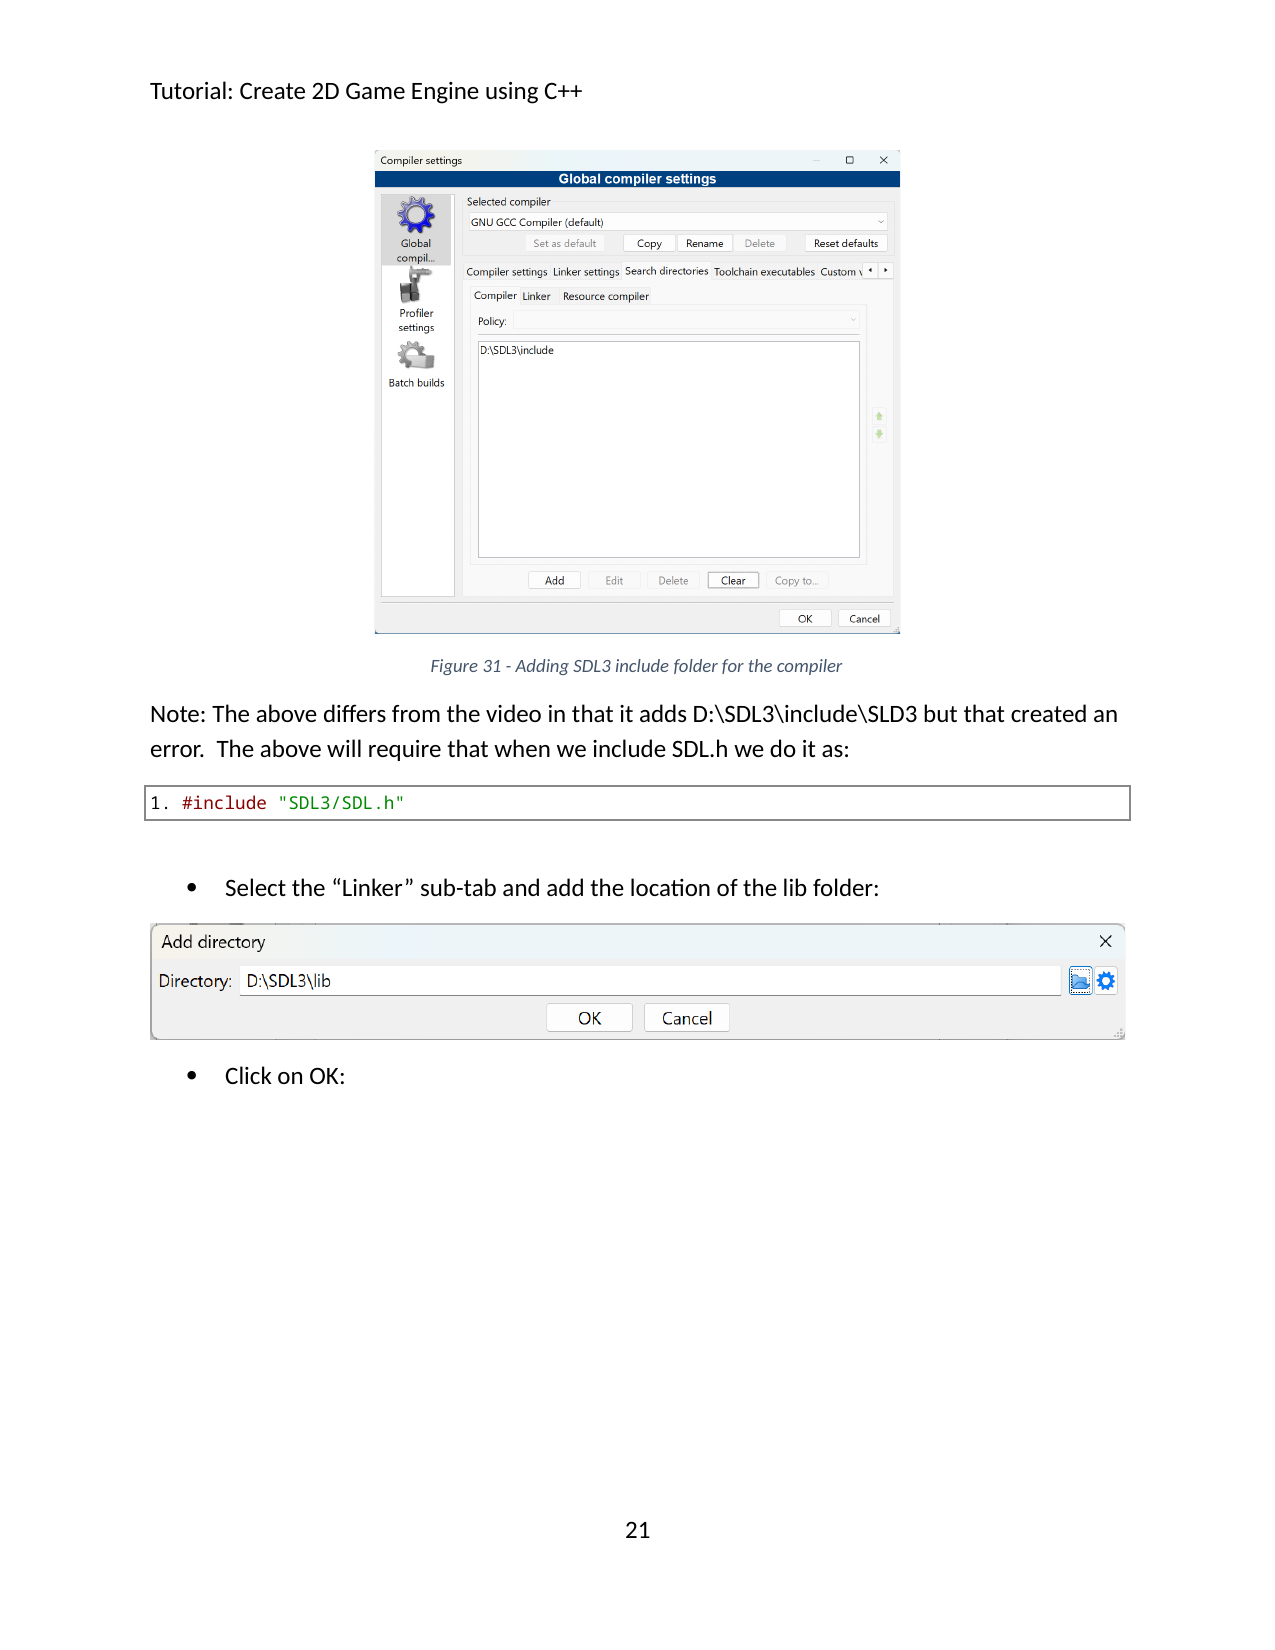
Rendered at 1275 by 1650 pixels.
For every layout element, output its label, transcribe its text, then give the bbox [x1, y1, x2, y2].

picture [374, 150, 901, 634]
text Figure 31 - Adding SDL3 include folder for the compiler [150, 654, 1125, 677]
picture [150, 923, 1125, 1040]
list Select the “Linker” sub-tab and add the location of the lib folder: [187, 872, 1125, 903]
text Note: The above differs from the video in that it adds D:\SDL3\include\SLD3 but that created an error. The above will require that when we include SDL.h we do it as: [150, 698, 1125, 764]
text 1. #include "SDL3/SDL.h" [146, 787, 1129, 819]
list Click on OK: [187, 1061, 1125, 1091]
